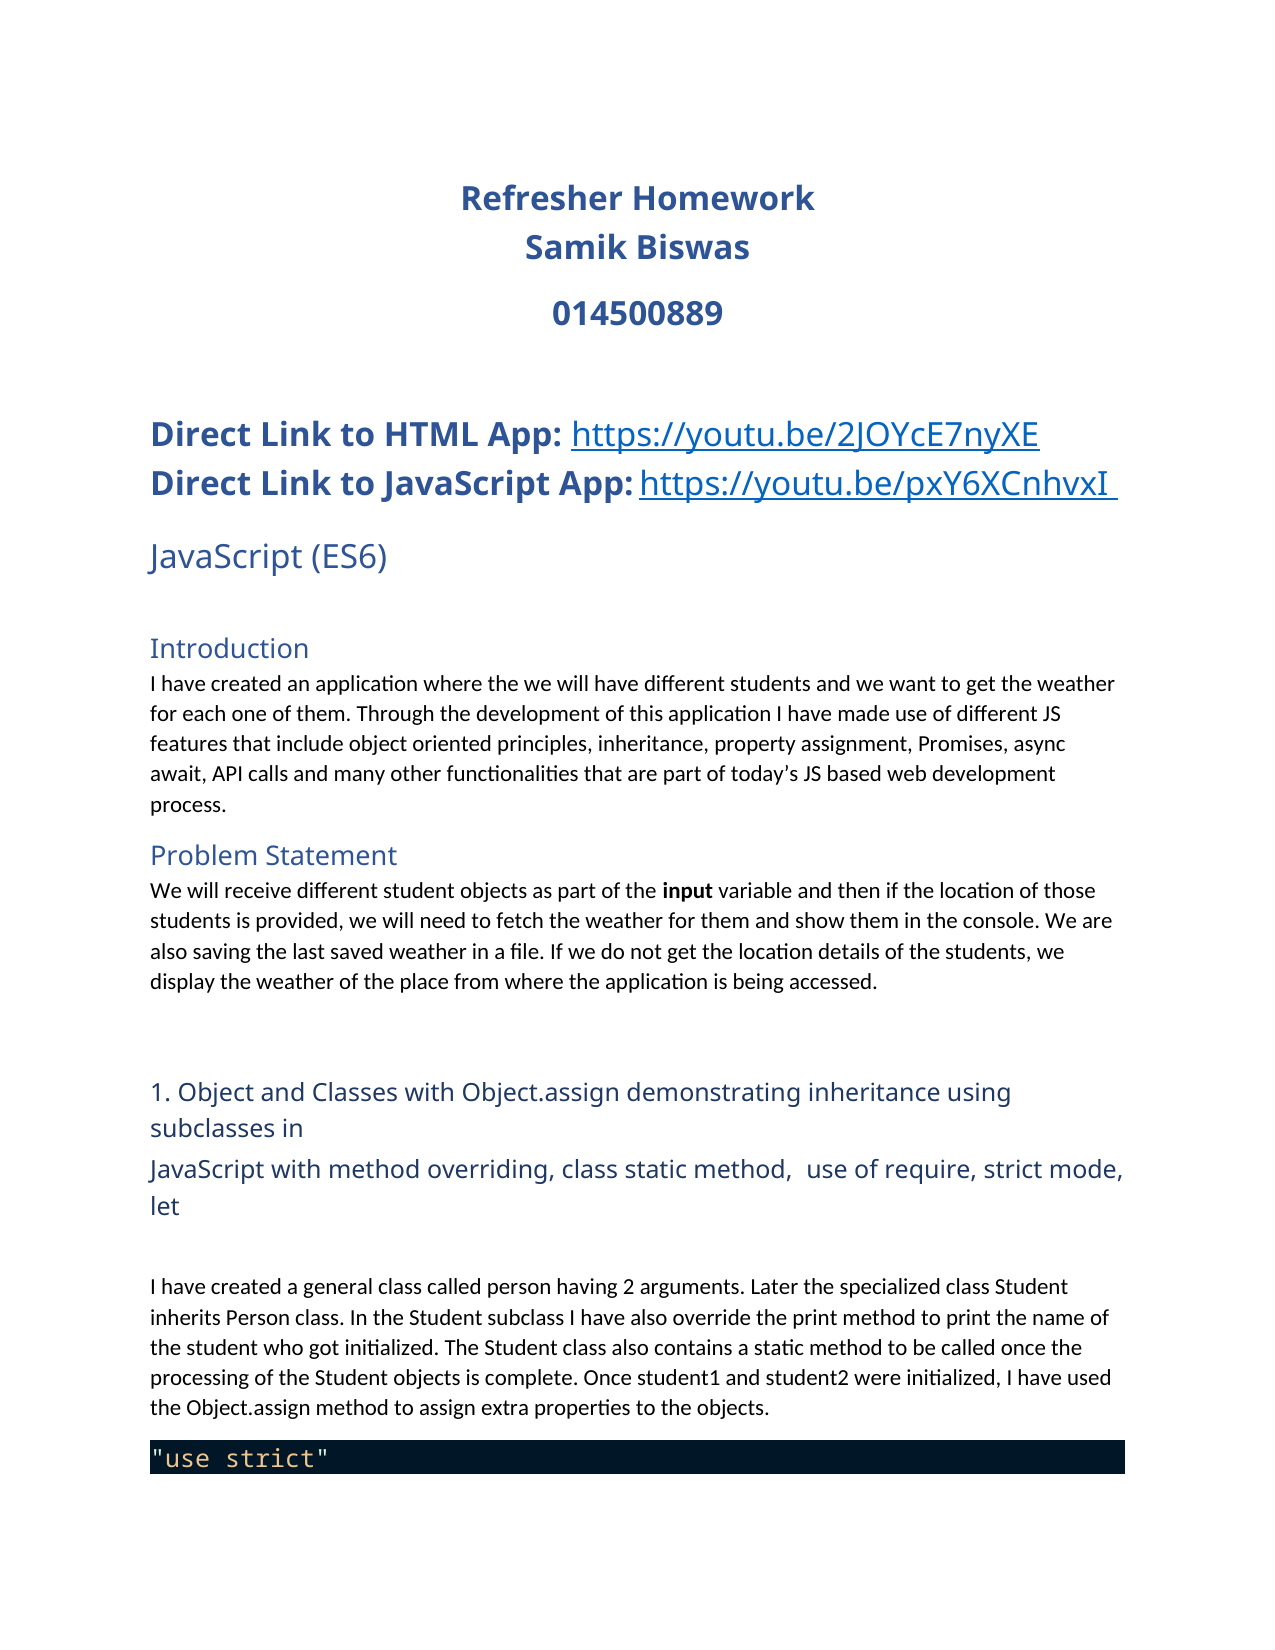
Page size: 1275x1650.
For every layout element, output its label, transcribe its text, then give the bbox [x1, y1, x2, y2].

text "use strict" [150, 1440, 1125, 1474]
subtitle Refresher Homework [150, 175, 1125, 220]
subtitle Direct Link to HTML App: https://youtu.be/2JOYcE7nyXE [150, 410, 1125, 456]
text Direct Link to JavaScript App: https://youtu.be/pxY6XCnhvxI [150, 459, 1125, 505]
text I have created a general class called person having 2 arguments. Later the specialized class Student inherits Person class. In the Student subclass I have also override the print method to print the name of the student who got initialized. The Student class also contains a static method to be called once the processing of the Student objects is complete. Once student1 and student2 were initialized, I have used the Object.assign method to assign extra properties to the objects. [150, 1272, 1125, 1421]
subtitle JavaScript with method overriding, class static method, use of require, strict mode, let [150, 1152, 1125, 1223]
text 014500889 [150, 289, 1125, 335]
text Samik Biswas [150, 224, 1125, 269]
subtitle JavaScript (ES6) [150, 533, 1125, 579]
subtitle Problem Statement [150, 837, 1125, 873]
subtitle Introduction [150, 629, 1125, 666]
list We will receive different student objects as part of the input variable and then if the location of those students is provided, we will need to fetch the weather for them and show them in the console. We are also saving the last saved weather in a file. If we do not get the location details of the students, we display the weather of the place from where the application is being accessed. [150, 876, 1125, 995]
text I have created an application where the we will have different students and we want to get the weather for each one of them. Through the development of this application I have made use of different JS features that include object oriented principles, inheritance, property assignment, Promises, async await, API calls and many other functionalities that are part of today’s JS based web development process. [150, 669, 1125, 818]
subtitle 1. Object and Classes with Object.assign demonstrating inheritance using subclasses in [150, 1074, 1125, 1145]
